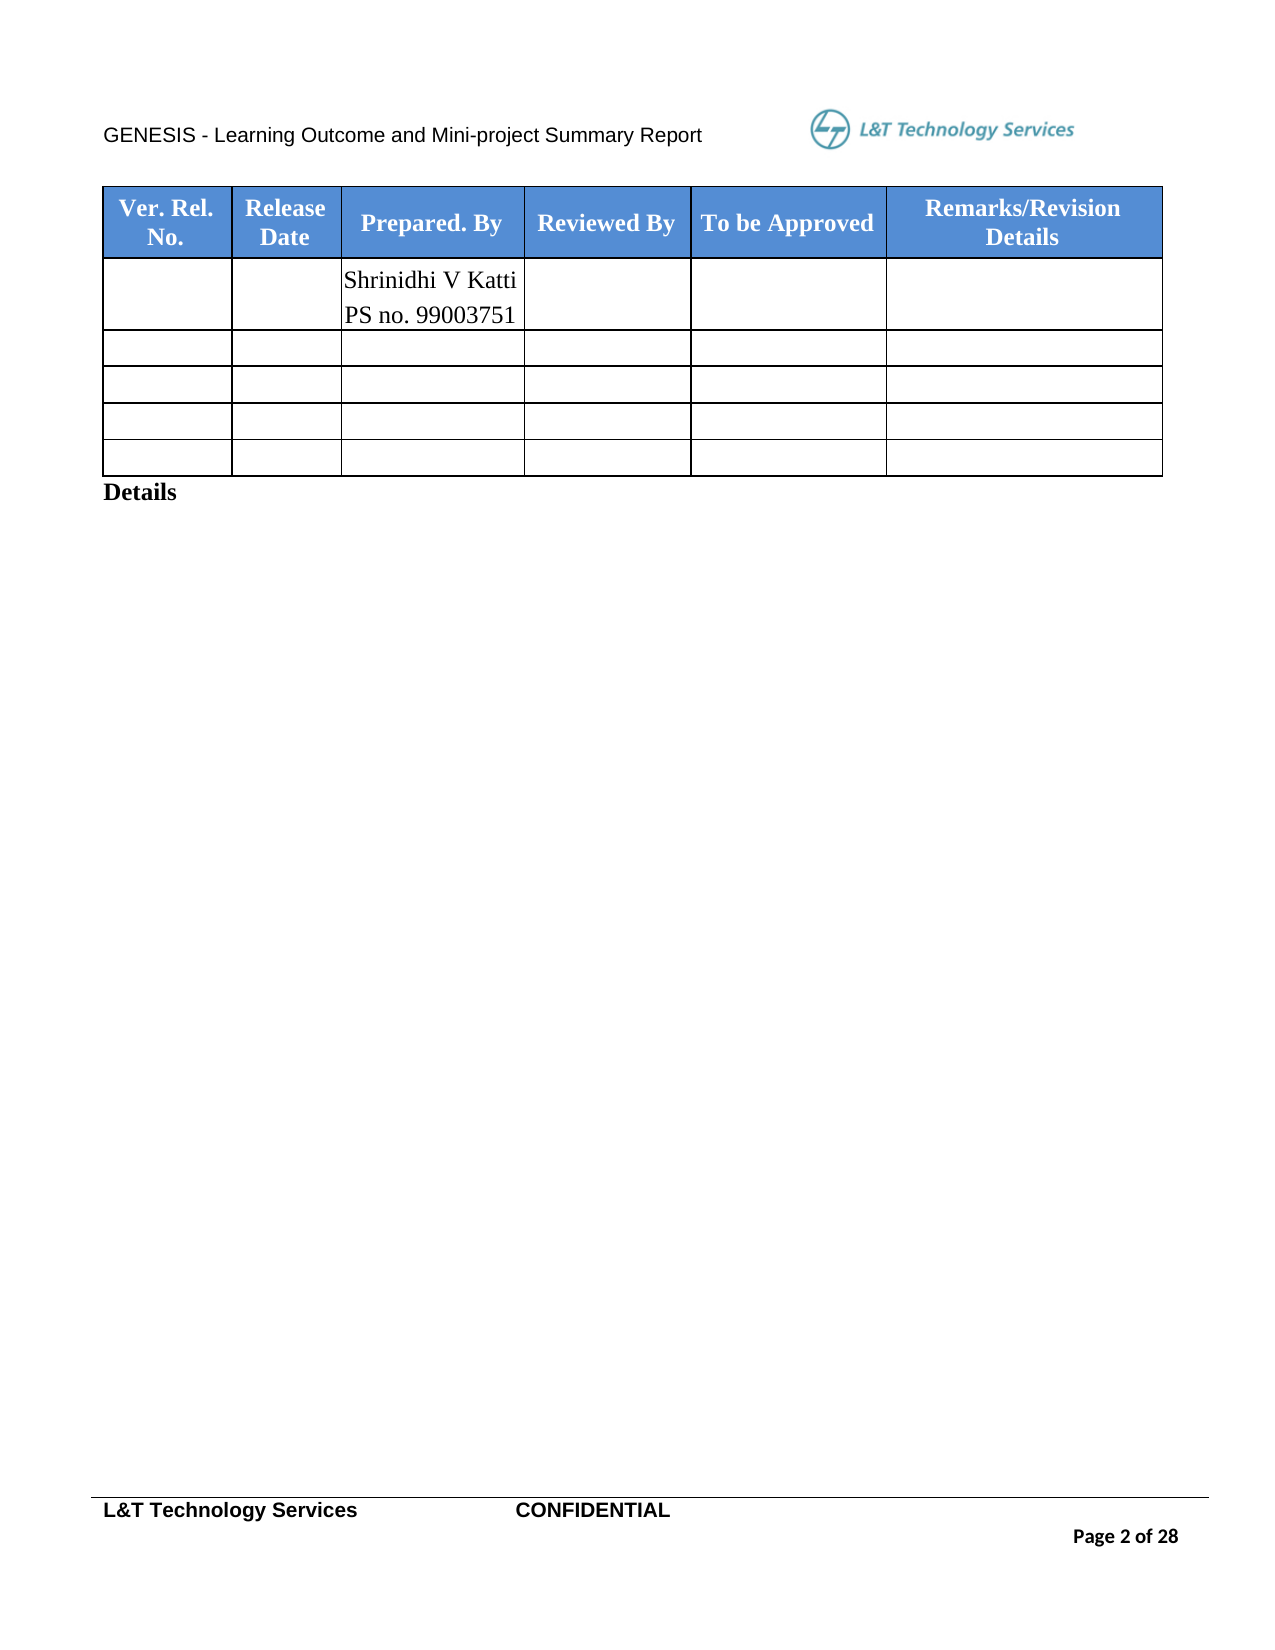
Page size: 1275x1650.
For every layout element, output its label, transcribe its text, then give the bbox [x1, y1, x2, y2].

table_cell [104, 259, 231, 329]
table_cell Shrinidhi V Katti PS no. 99003751 [342, 259, 524, 329]
table_cell [525, 440, 690, 475]
table_cell [887, 331, 1162, 365]
table_cell [342, 404, 524, 438]
table_header Reviewed By [525, 187, 690, 257]
table_cell [104, 367, 231, 402]
table_cell [233, 404, 341, 438]
table_header Remarks/Revision Details [887, 187, 1162, 257]
text Details [103, 477, 1162, 505]
table_cell [342, 331, 524, 365]
table_cell [342, 440, 524, 475]
table_cell [342, 367, 524, 402]
table_cell [887, 367, 1162, 402]
table_cell [692, 367, 886, 402]
table_cell [525, 367, 690, 402]
table_cell [887, 440, 1162, 475]
table_cell [525, 331, 690, 365]
table_cell [233, 440, 341, 475]
table_cell [692, 259, 886, 329]
table_cell [525, 259, 690, 329]
table_cell [233, 259, 341, 329]
table_cell [887, 404, 1162, 438]
table_cell [887, 259, 1162, 329]
table_cell [104, 404, 231, 438]
table_cell [104, 440, 231, 475]
table_cell [692, 331, 886, 365]
table_cell [233, 331, 341, 365]
table_header Release Date [233, 187, 341, 257]
table_cell [525, 404, 690, 438]
table_header Prepared. By [342, 187, 524, 257]
table_cell [233, 367, 341, 402]
picture [808, 98, 1075, 162]
table_header To be Approved [692, 187, 886, 257]
table_header Ver. Rel. No. [104, 187, 231, 257]
table_cell [692, 404, 886, 438]
table_cell [104, 331, 231, 365]
table_cell [692, 440, 886, 475]
